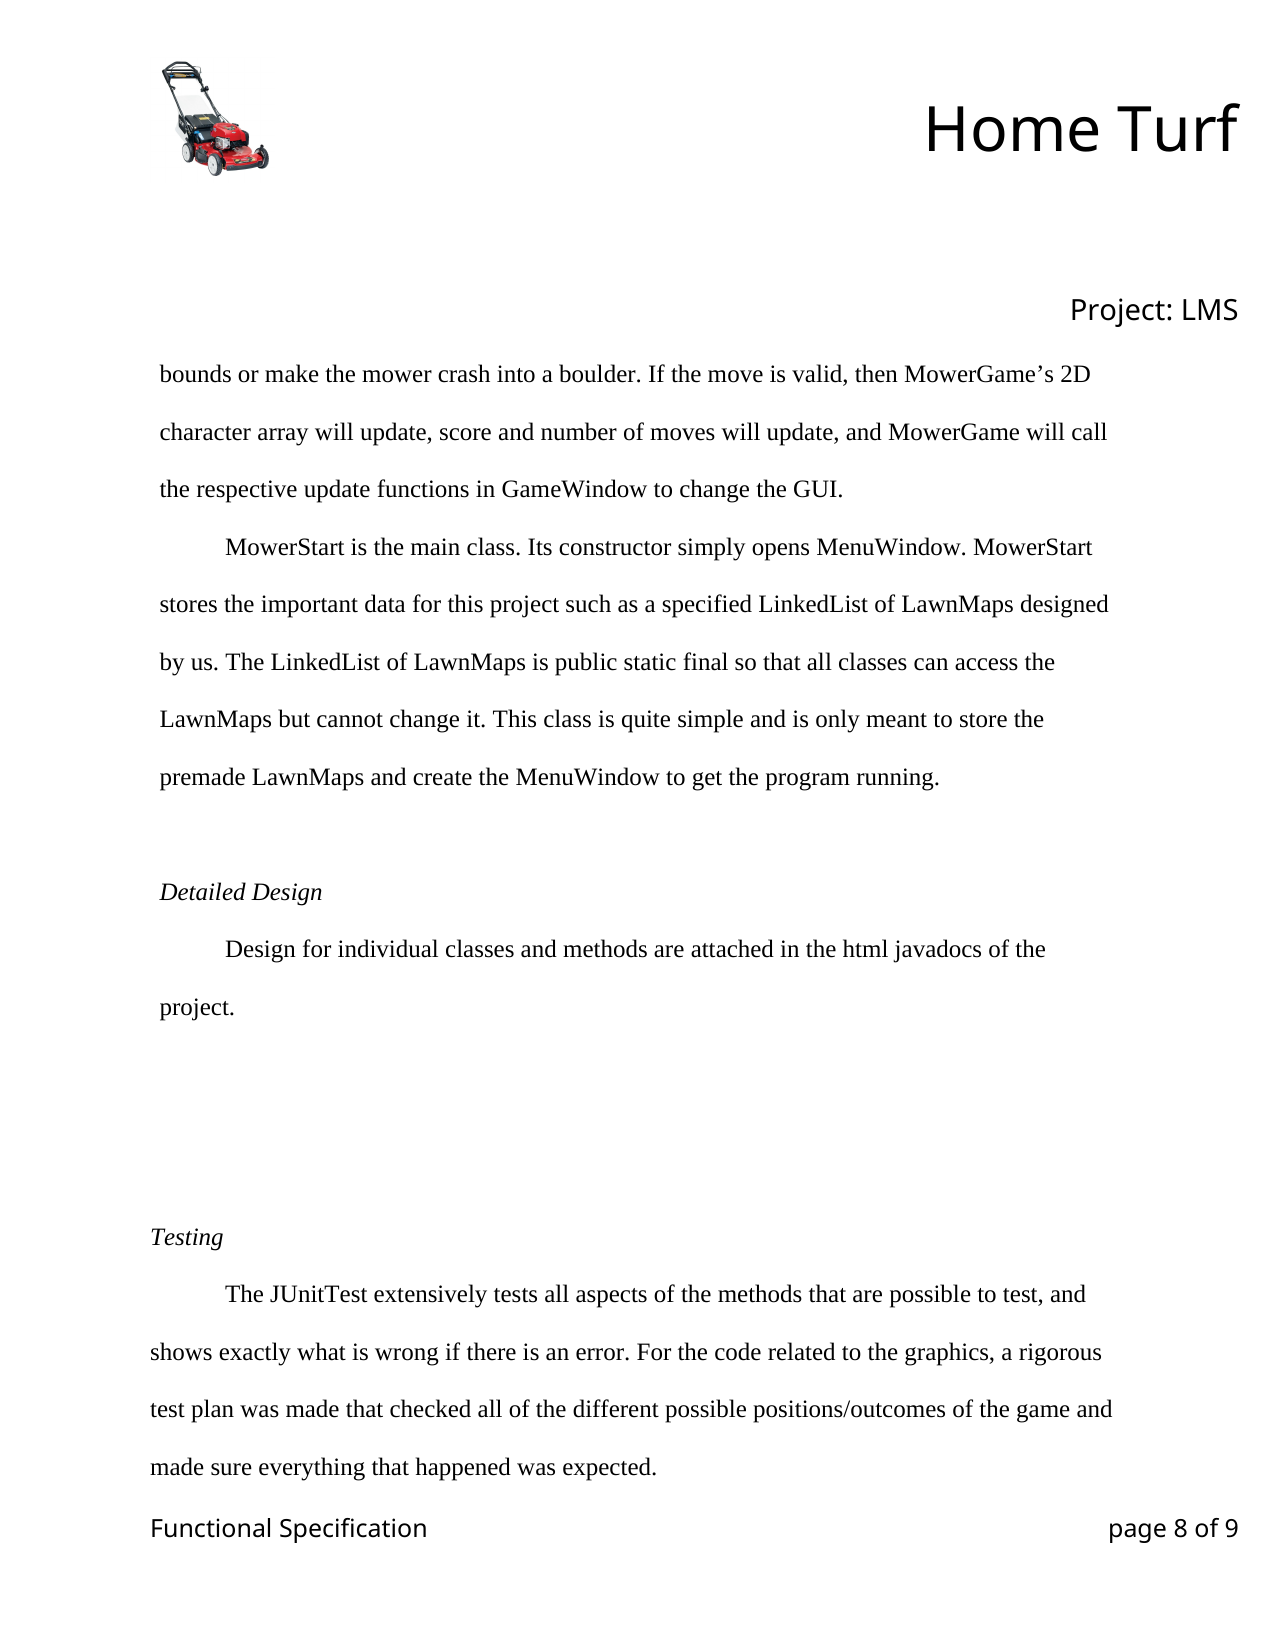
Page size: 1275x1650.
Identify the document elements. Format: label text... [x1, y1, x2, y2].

picture [150, 57, 275, 183]
text Testing [150, 1222, 1125, 1251]
text Detailed Design [159, 877, 1125, 906]
text Design for individual classes and methods are attached in the html javadocs of the project. [159, 934, 1125, 1021]
text The JUnitTest extensively tests all aspects of the methods that are possible to test, and shows exactly what is wrong if there is an error. For the code related to the graphics, a rigorous test plan was made that checked all of the different possible positions/outcomes of the game and made sure everything that happened was expected. [150, 1279, 1125, 1481]
text MowerStart is the main class. Its constructor simply opens MenuWindow. MowerStart stores the important data for this project such as a specified LinkedList of LawnMaps designed by us. The LinkedList of LawnMaps is public static final so that all classes can access the LawnMaps but cannot change it. This class is quite simple and is only meant to store the premade LawnMaps and create the MenuWindow to get the program running. [159, 532, 1125, 791]
